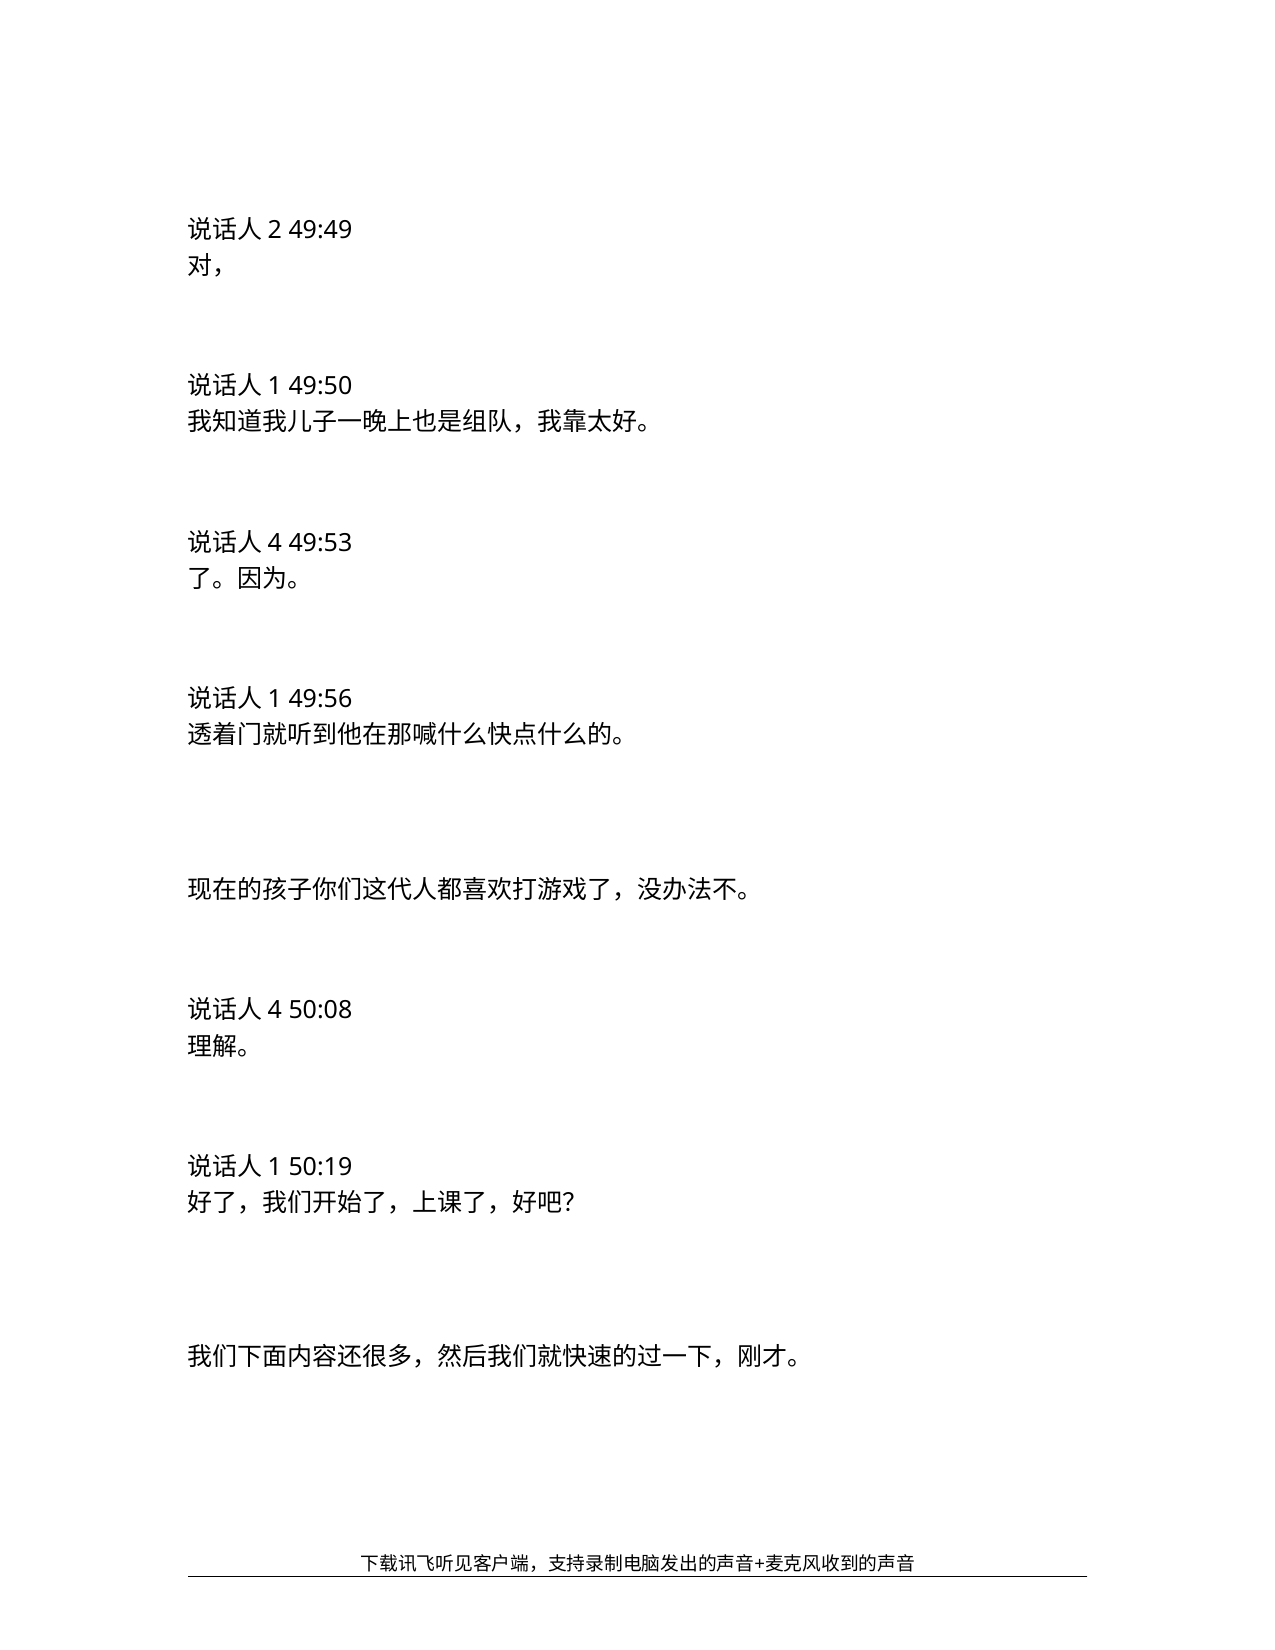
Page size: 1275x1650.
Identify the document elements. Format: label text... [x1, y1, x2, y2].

text 说话人1 49:50 我知道我儿子一晚上也是组队，我靠太好。 [187, 366, 1087, 438]
text 说话人4 49:53 了。因为。 [187, 522, 1087, 595]
text 现在的孩子你们这代人都喜欢打游戏了，没办法不。 [187, 835, 1087, 906]
text 说话人1 49:56 透着门就听到他在那喊什么快点什么的。 [187, 679, 1087, 751]
text 说话人2 49:49 对， [187, 209, 1087, 282]
text 说话人1 50:19 好了，我们开始了，上课了，好吧？ [187, 1146, 1087, 1219]
text 说话人4 50:08 理解。 [187, 990, 1087, 1062]
text 我们下面内容还很多，然后我们就快速的过一下，刚才。 [187, 1303, 1087, 1373]
